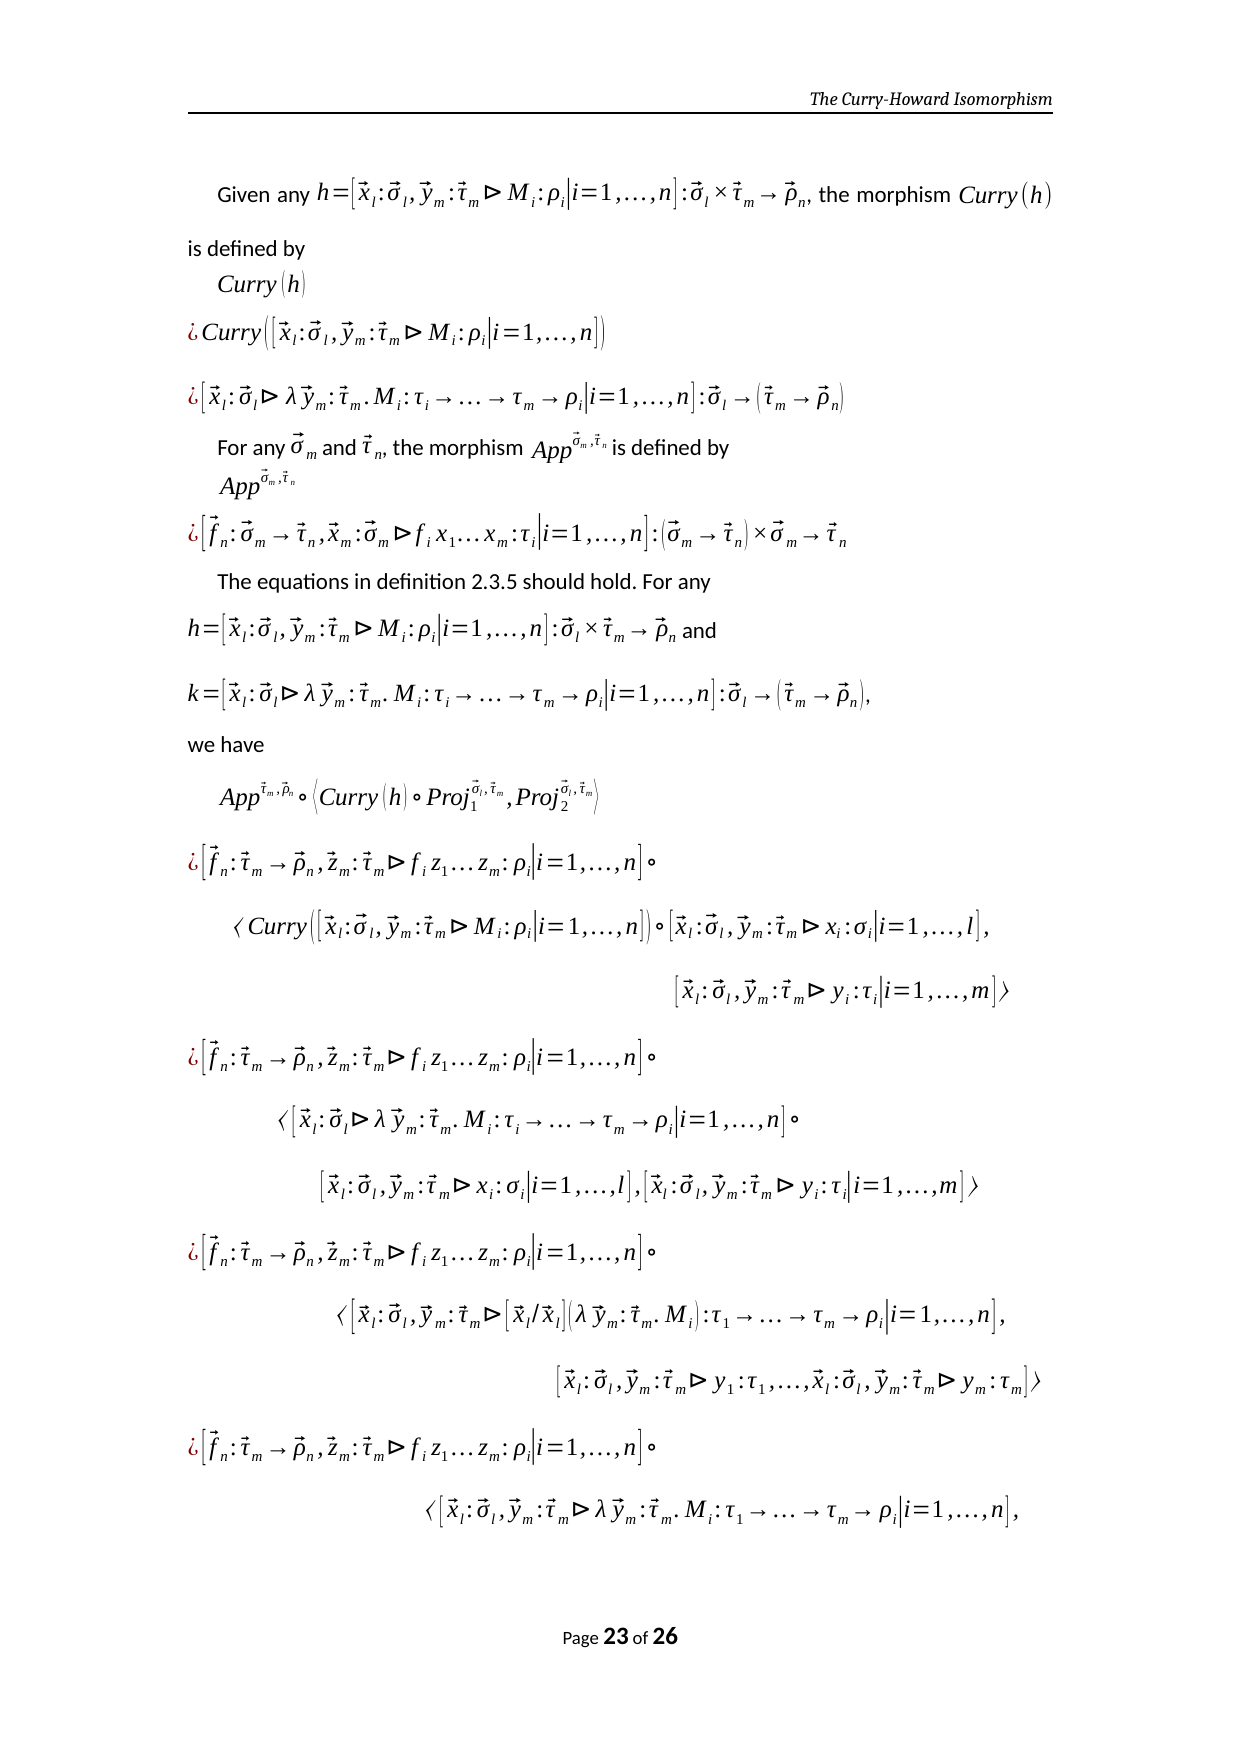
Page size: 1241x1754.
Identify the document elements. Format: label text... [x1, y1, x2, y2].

text we have [187, 728, 1053, 760]
text Given any , the morphism is defined by [187, 162, 1053, 264]
text The equations in definition 2.3.5 should hold. For any and , [187, 565, 1073, 728]
text For any and , the morphism is defined by [187, 431, 1053, 463]
